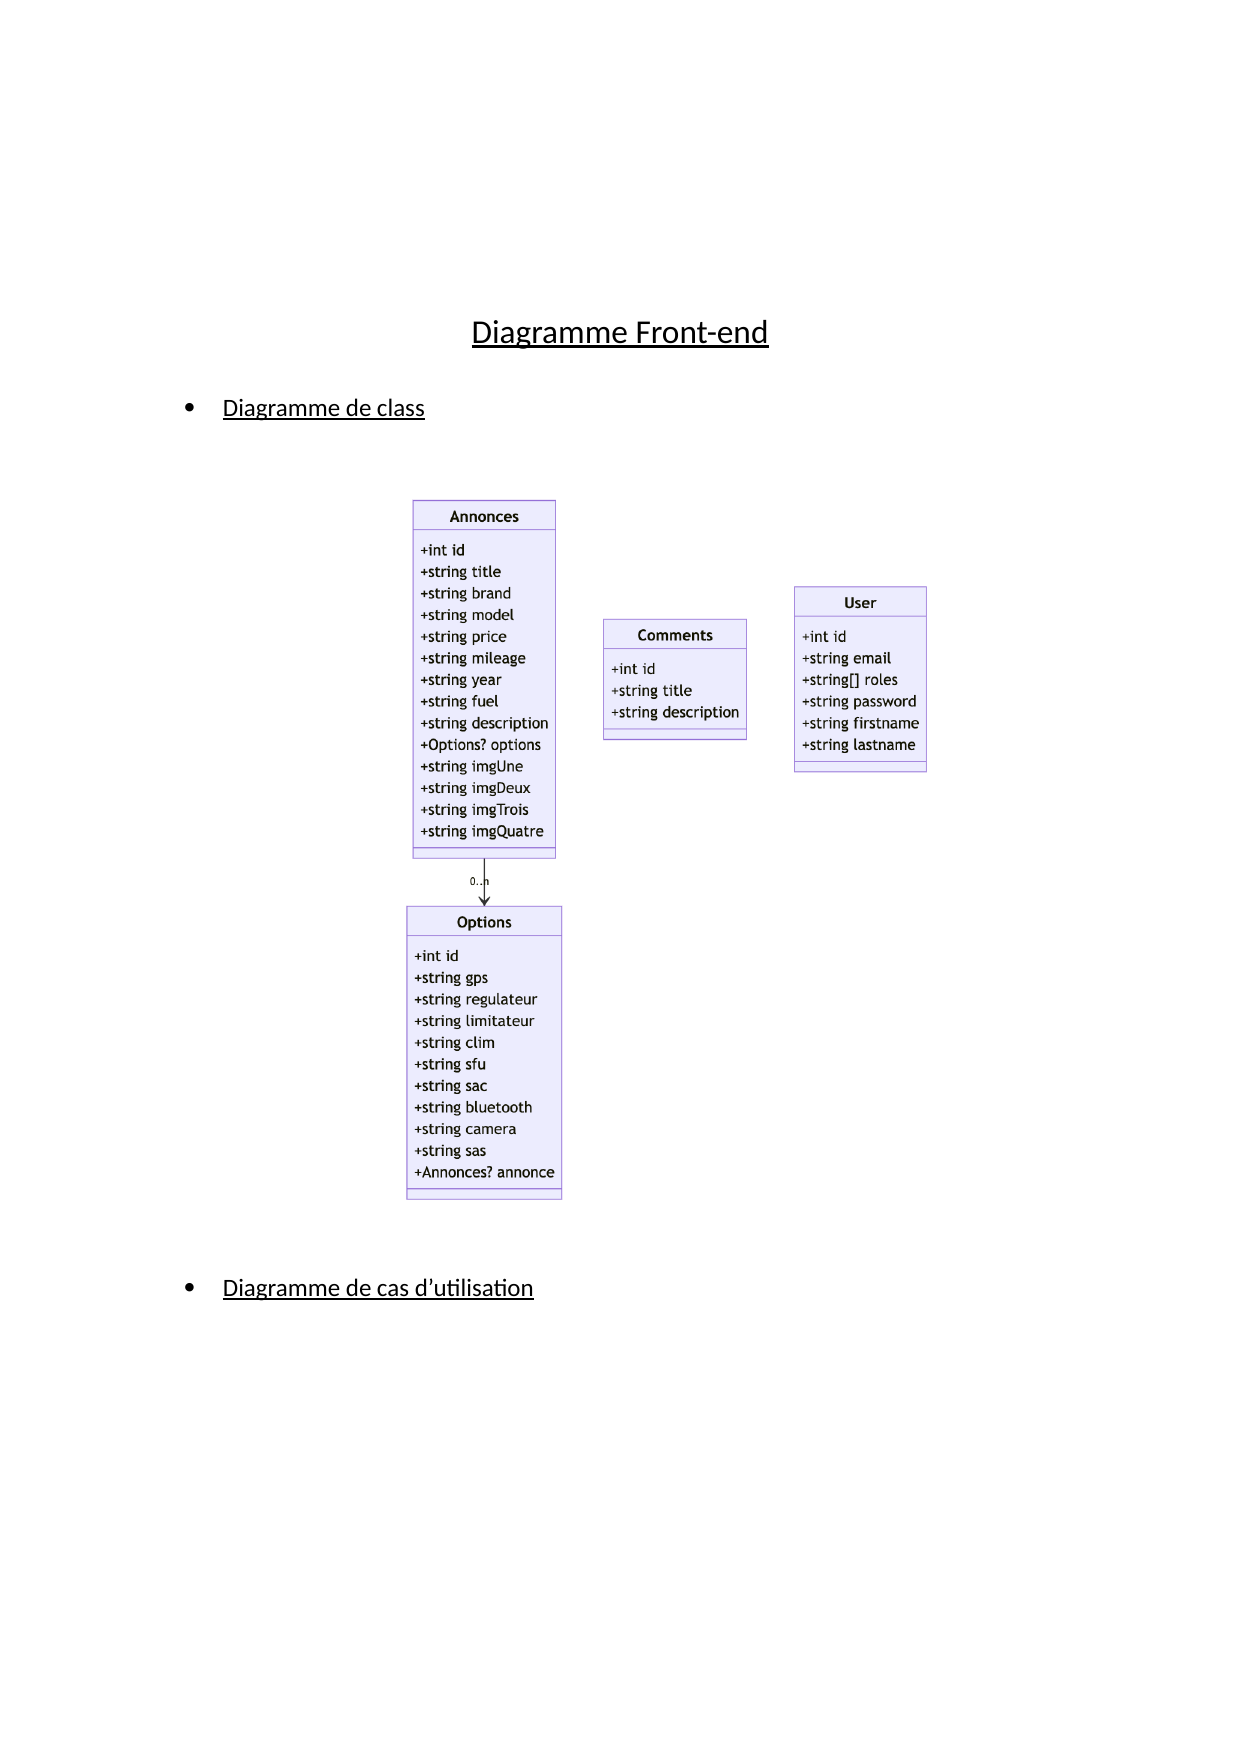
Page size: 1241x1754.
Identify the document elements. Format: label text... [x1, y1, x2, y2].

list Diagramme de cas d’utilisation [185, 1272, 1092, 1303]
list Diagramme de class [185, 392, 1092, 423]
picture [356, 483, 959, 1212]
text Diagramme Front-end [148, 311, 1092, 351]
